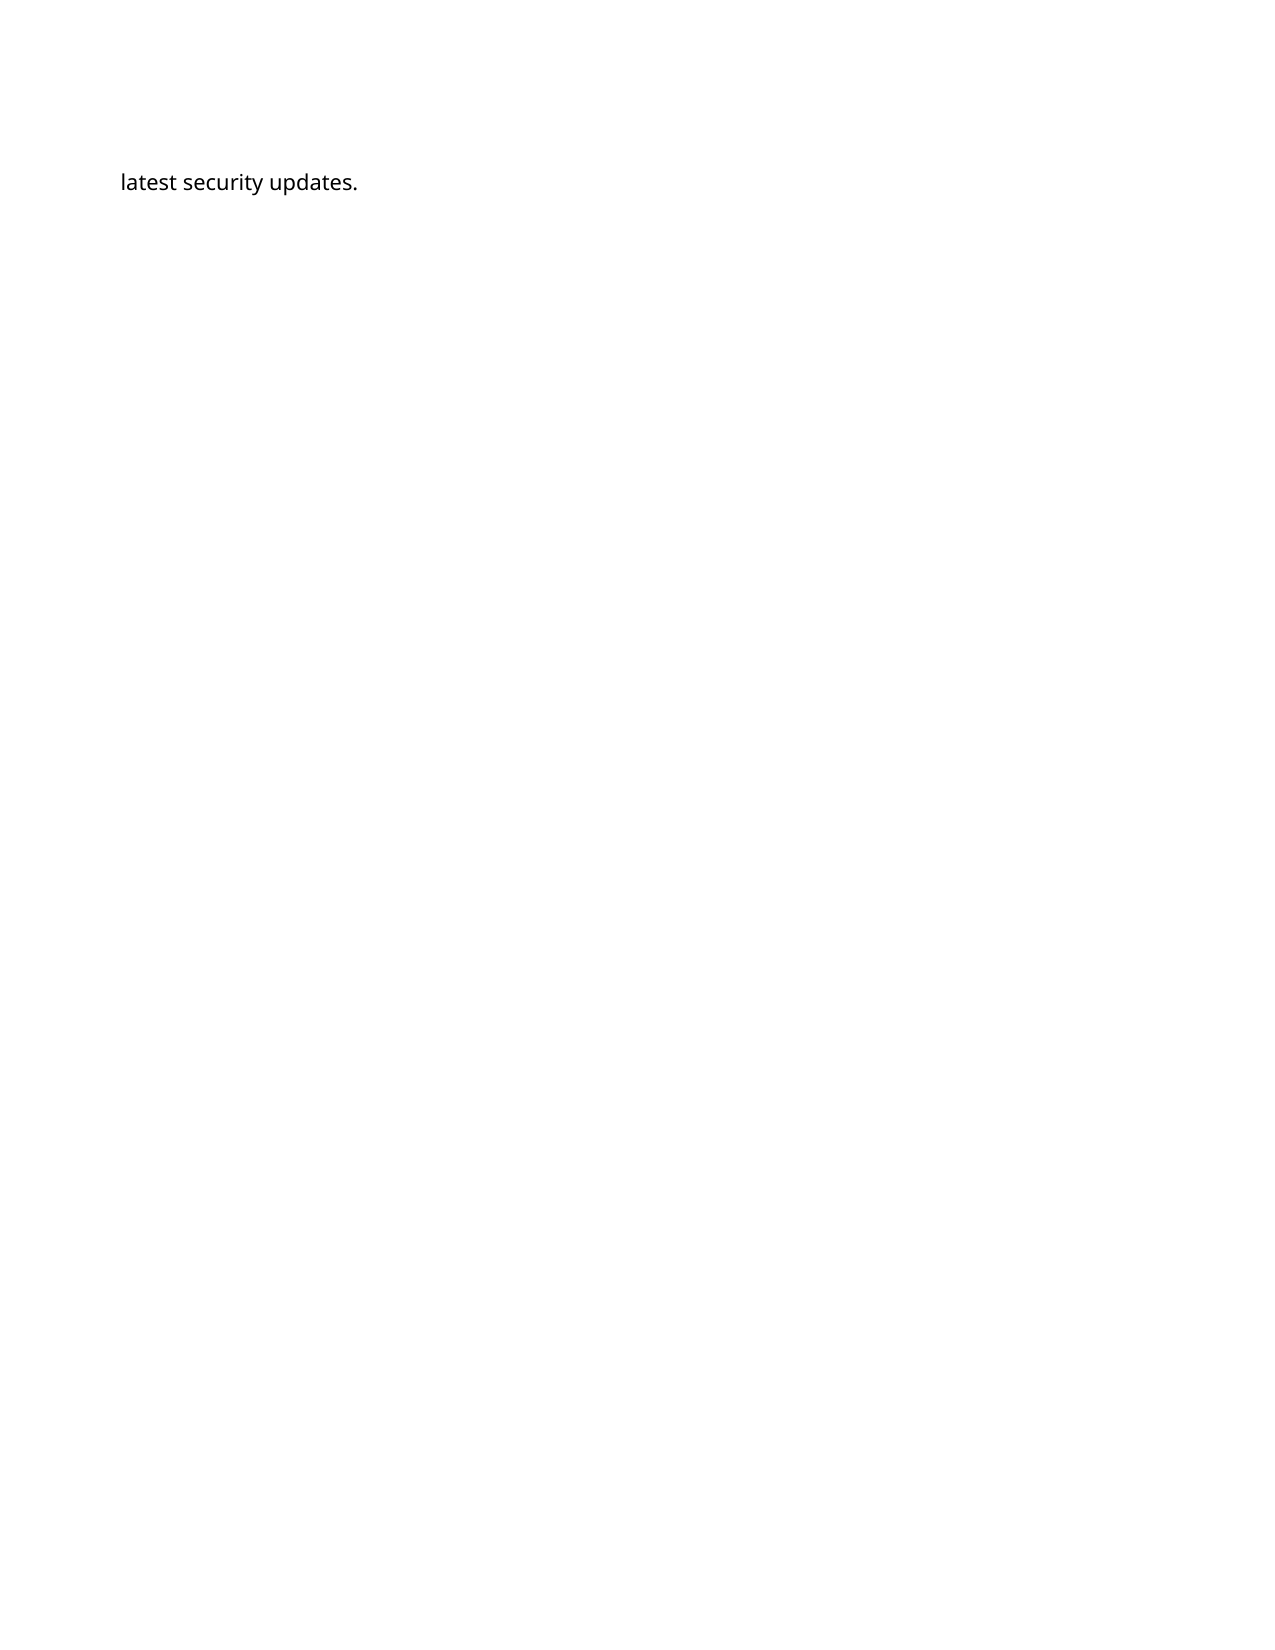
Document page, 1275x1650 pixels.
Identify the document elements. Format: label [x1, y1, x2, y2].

list [83, 167, 1213, 196]
